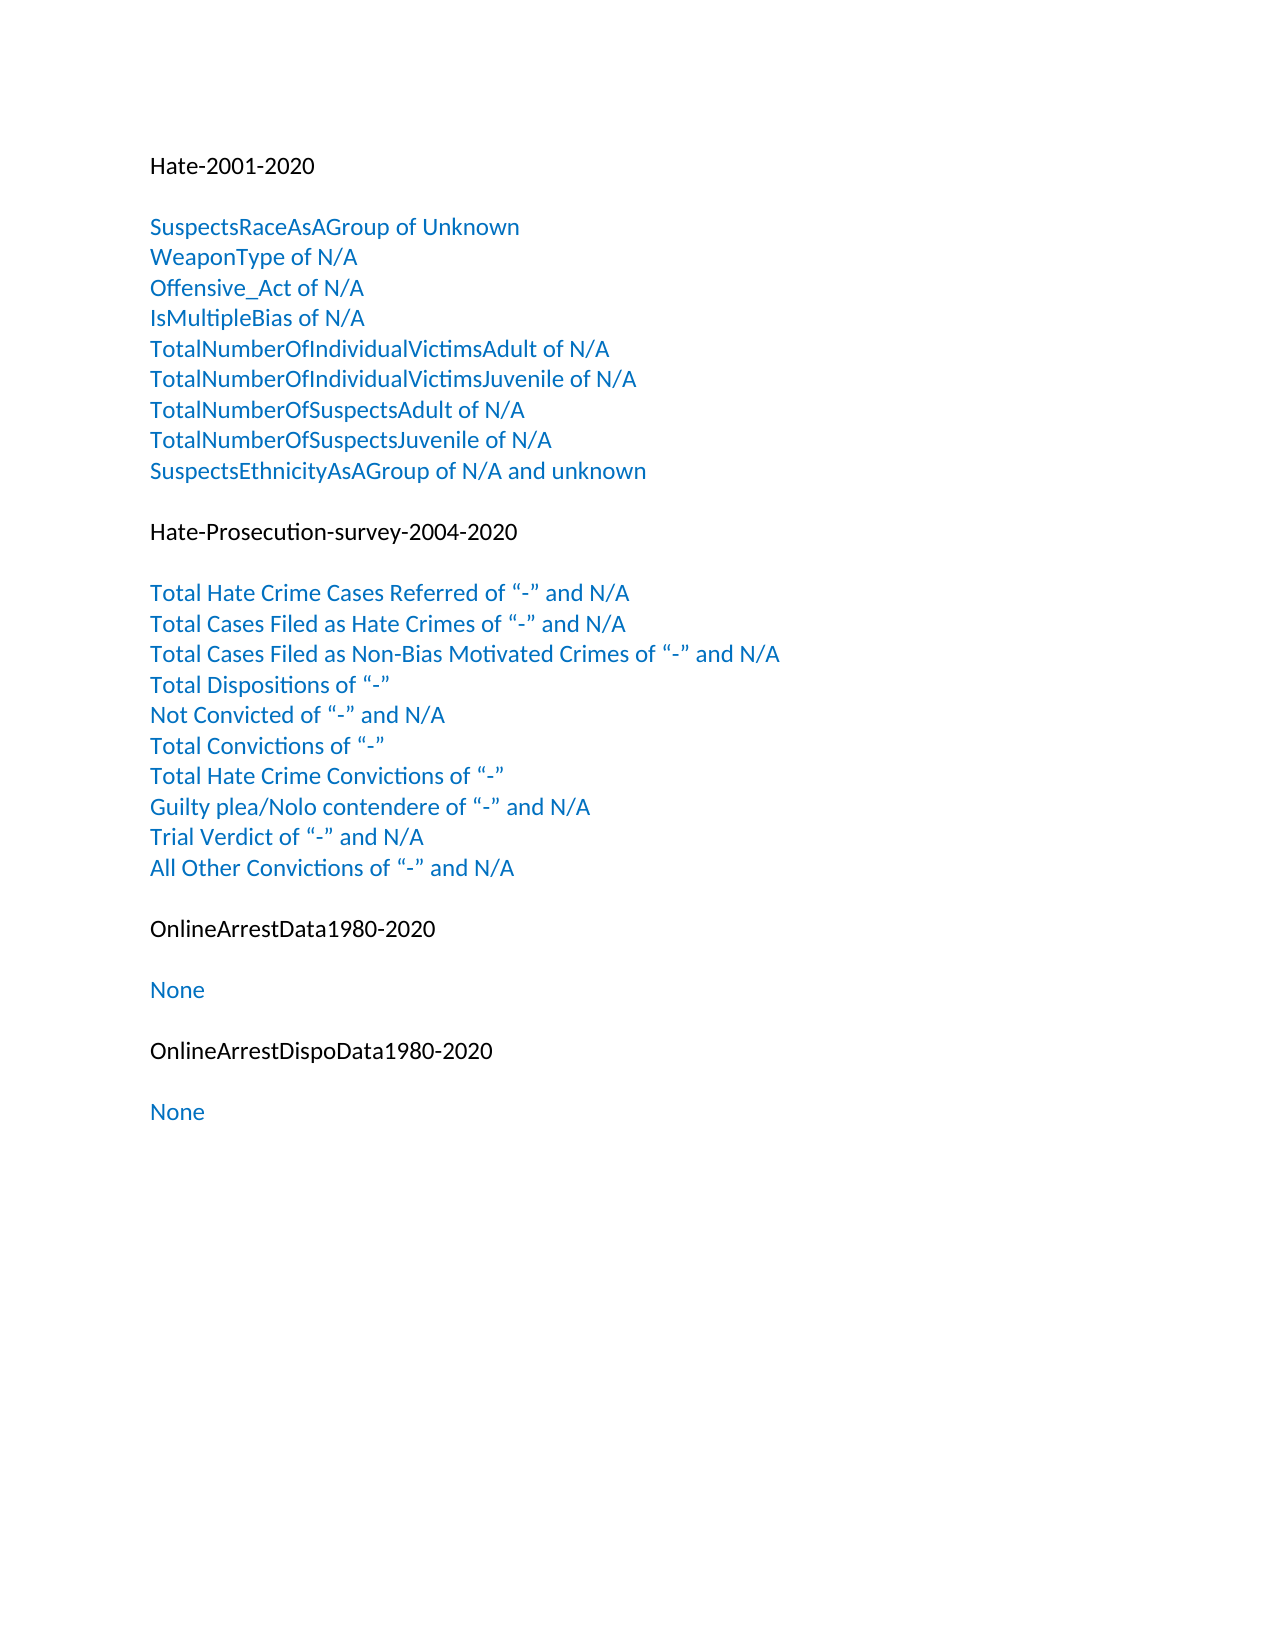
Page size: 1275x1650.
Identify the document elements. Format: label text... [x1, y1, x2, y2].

text TotalNumberOfSuspectsAdult of N/A [150, 394, 1125, 425]
text None [150, 1096, 1125, 1127]
text None [150, 974, 1125, 1004]
text TotalNumberOfSuspectsJuvenile of N/A [150, 425, 1125, 455]
text IsMultipleBias of N/A [150, 303, 1125, 333]
text SuspectsRaceAsAGroup of Unknown [150, 211, 1125, 242]
text Not Convicted of “-” and N/A [150, 699, 1125, 730]
text Total Hate Crime Convictions of “-” [150, 760, 1125, 791]
text Total Hate Crime Cases Referred of “-” and N/A [150, 577, 1125, 608]
text All Other Convictions of “-” and N/A [150, 852, 1125, 882]
text OnlineArrestData1980-2020 [150, 913, 1125, 943]
text Trial Verdict of “-” and N/A [150, 821, 1125, 852]
text Total Cases Filed as Non-Bias Motivated Crimes of “-” and N/A [150, 638, 1125, 669]
text TotalNumberOfIndividualVictimsAdult of N/A [150, 333, 1125, 364]
text TotalNumberOfIndividualVictimsJuvenile of N/A [150, 364, 1125, 394]
text Total Cases Filed as Hate Crimes of “-” and N/A [150, 608, 1125, 638]
text Guilty plea/Nolo contendere of “-” and N/A [150, 791, 1125, 821]
text Total Convictions of “-” [150, 730, 1125, 760]
text Total Dispositions of “-” [150, 669, 1125, 699]
text Hate-2001-2020 [150, 150, 1125, 181]
text Hate-Prosecution-survey-2004-2020 [150, 516, 1125, 547]
text OnlineArrestDispoData1980-2020 [150, 1035, 1125, 1066]
text WeaponType of N/A [150, 242, 1125, 272]
text SuspectsEthnicityAsAGroup of N/A and unknown [150, 455, 1125, 486]
text Offensive_Act of N/A [150, 272, 1125, 303]
